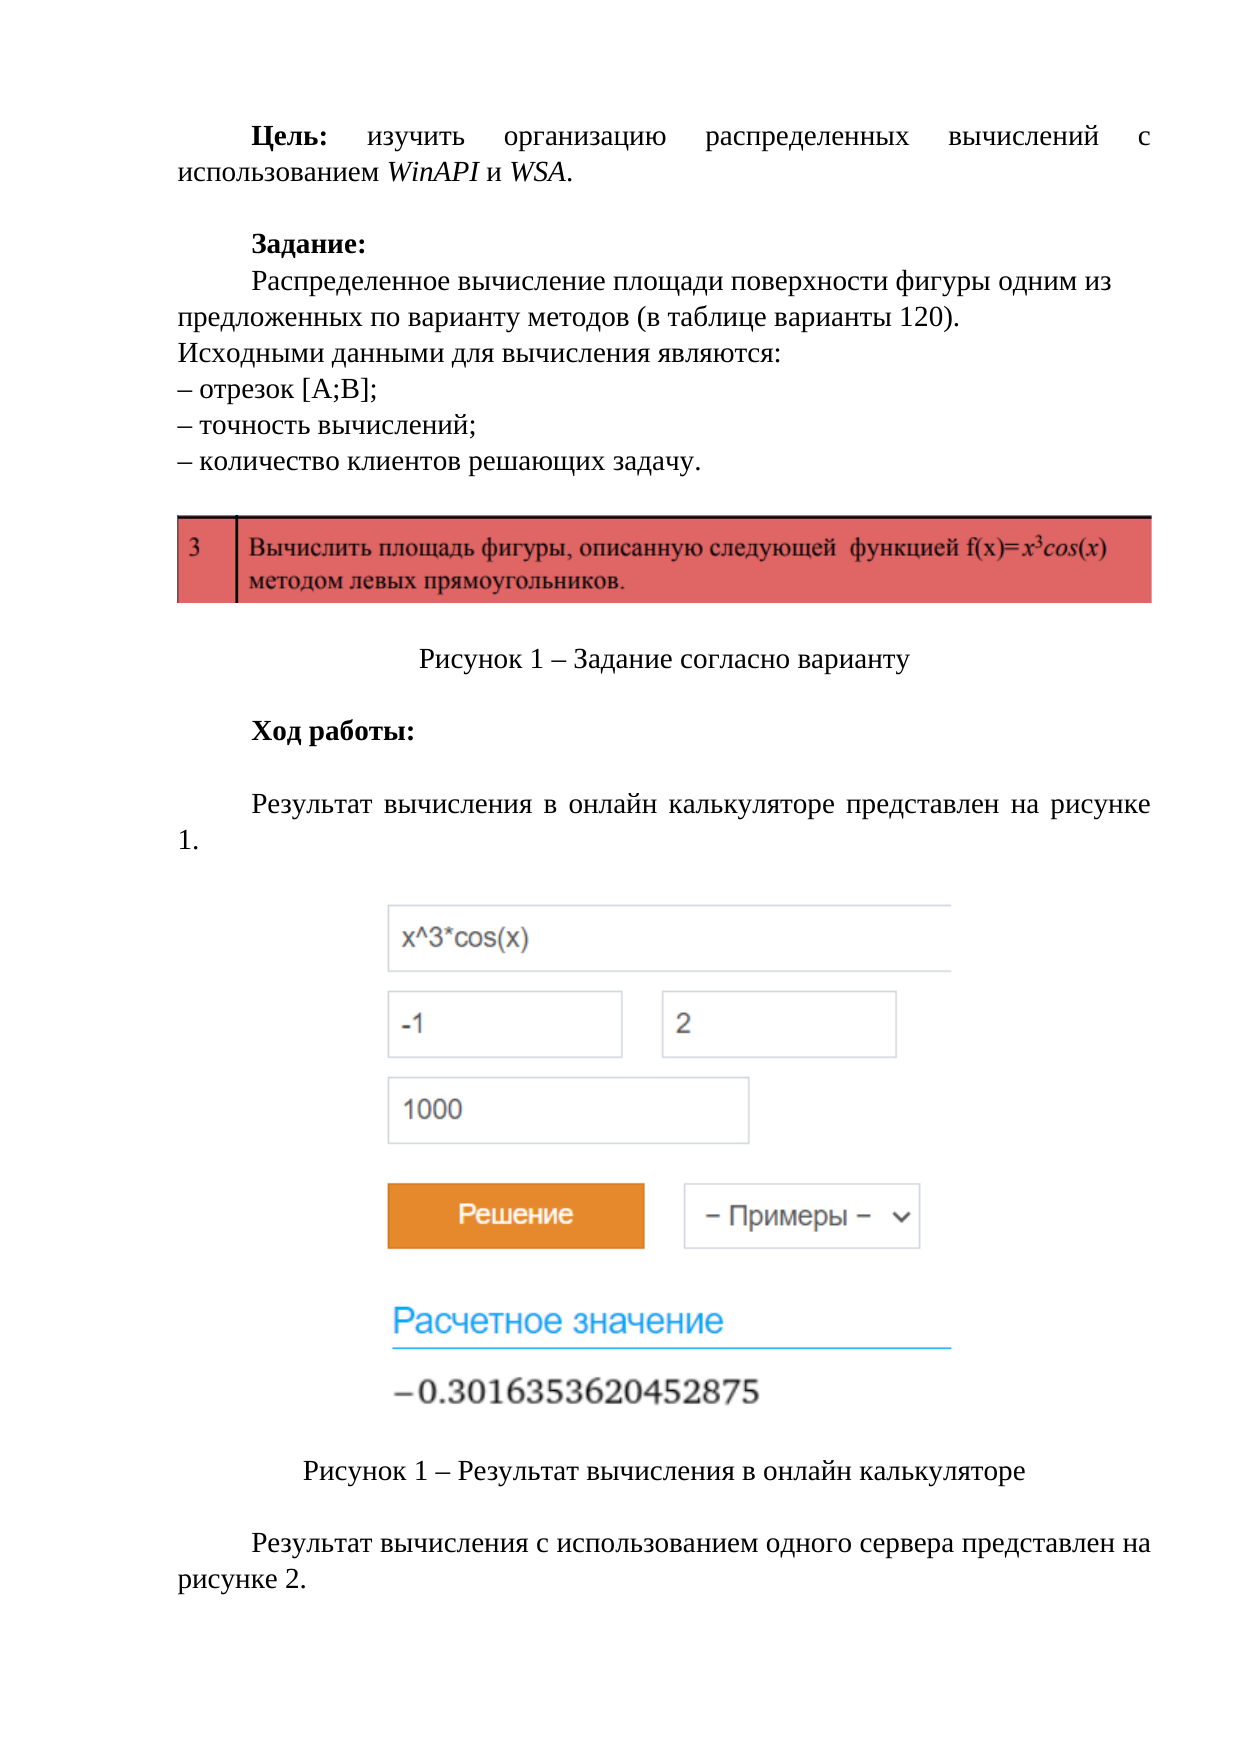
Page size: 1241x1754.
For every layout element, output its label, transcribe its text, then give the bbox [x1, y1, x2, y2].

text Рисунок 1 – Задание согласно варианту [177, 641, 1152, 675]
text – точность вычислений; [177, 407, 1152, 441]
text – количество клиентов решающих задачу. [177, 443, 1152, 477]
text – отрезок [A;B]; [177, 371, 1152, 405]
text Распределенное вычисление площади поверхности фигуры одним из [177, 263, 1152, 296]
text Результат вычисления с использованием одного сервера представлен на рисунке 2. [177, 1525, 1152, 1595]
text Исходными данными для вычисления являются: [177, 335, 1152, 368]
text Цель: изучить организацию распределенных вычислений с использованием WinAPI и WSA. [177, 118, 1152, 188]
picture [177, 515, 1152, 603]
text Рисунок 1 – Результат вычисления в онлайн калькуляторе [177, 1453, 1152, 1487]
picture [377, 894, 952, 1415]
text предложенных по варианту методов (в таблице варианты 1­20). [177, 299, 1152, 332]
text Результат вычисления в онлайн калькуляторе представлен на рисунке 1. [177, 786, 1152, 856]
text Ход работы: [177, 713, 1152, 747]
text Задание: [177, 227, 1152, 260]
